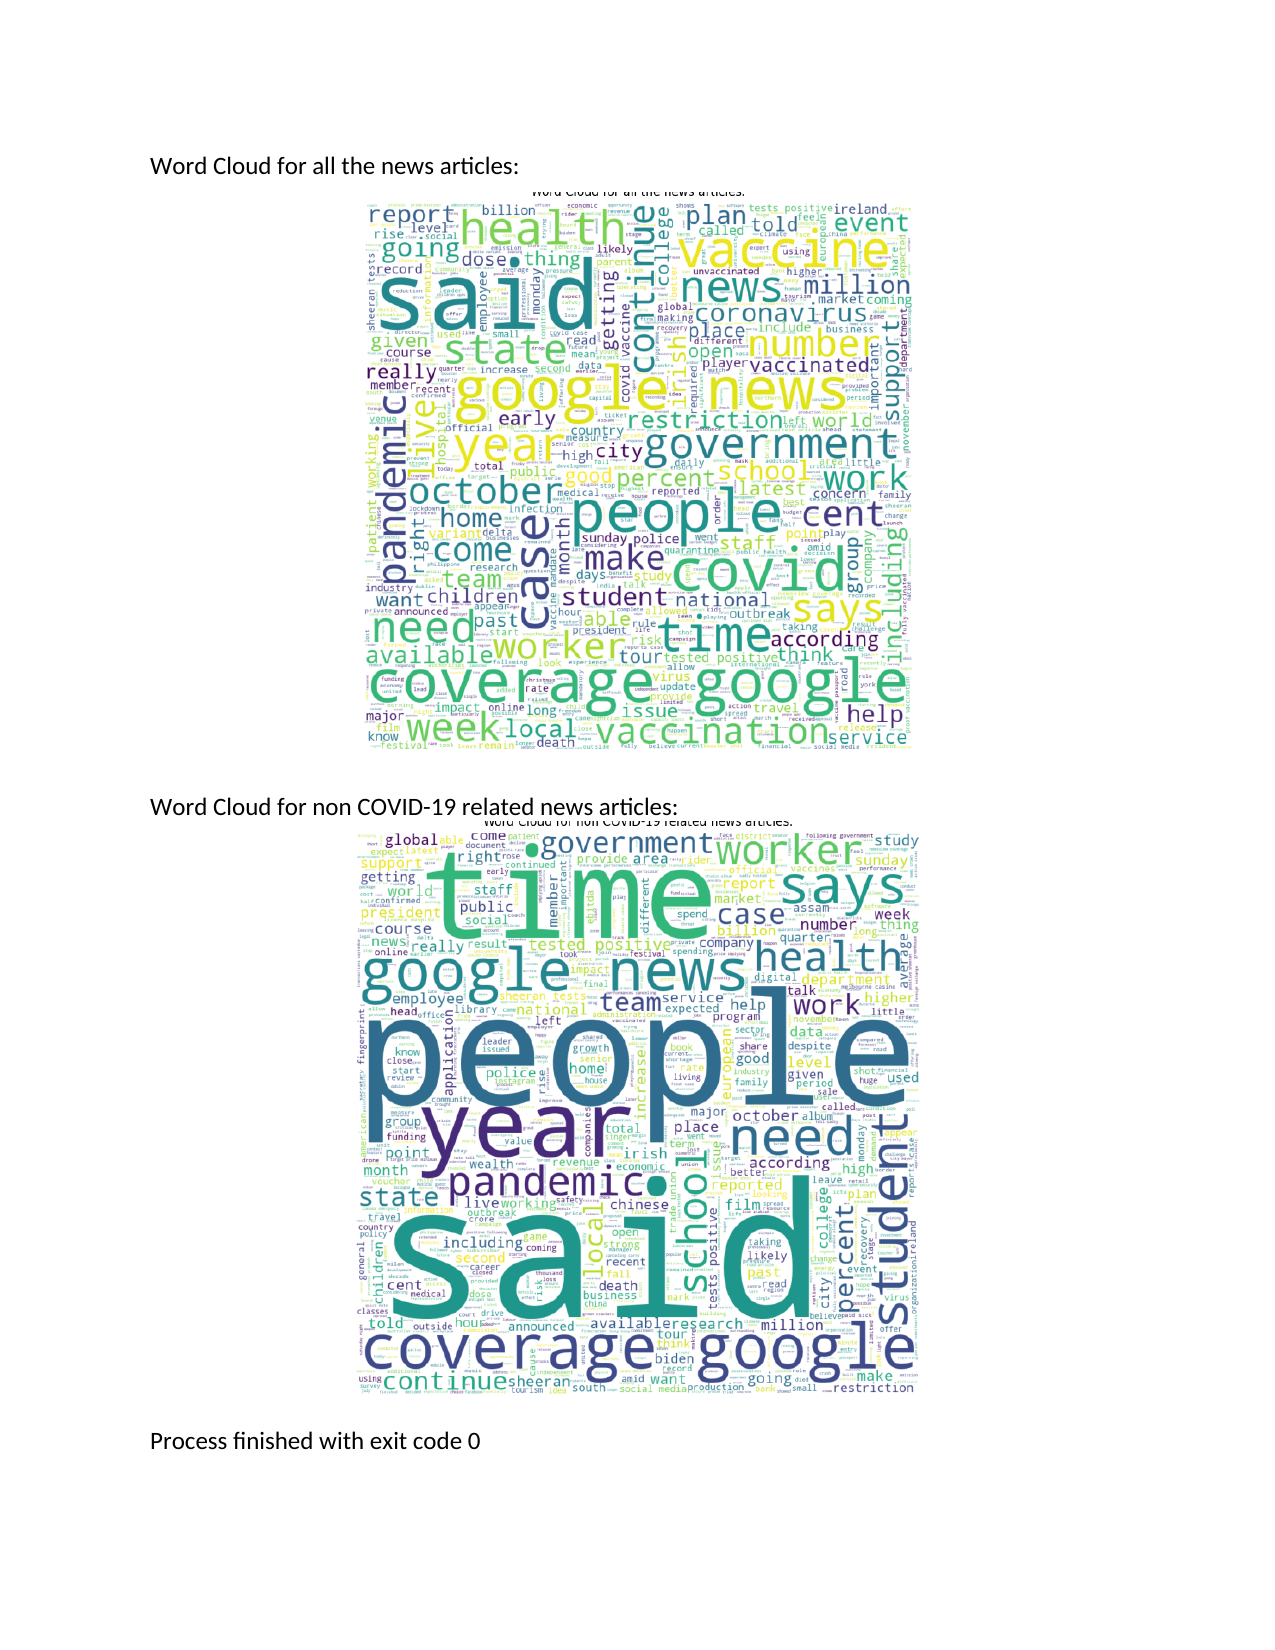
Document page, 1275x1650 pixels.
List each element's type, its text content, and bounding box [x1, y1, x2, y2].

picture [150, 821, 1125, 1395]
picture [150, 192, 1122, 746]
text Word Cloud for all the news articles: [150, 150, 1125, 181]
text Word Cloud for non COVID-19 related news articles: [150, 791, 1125, 821]
text Process finished with exit code 0 [150, 1425, 1125, 1456]
